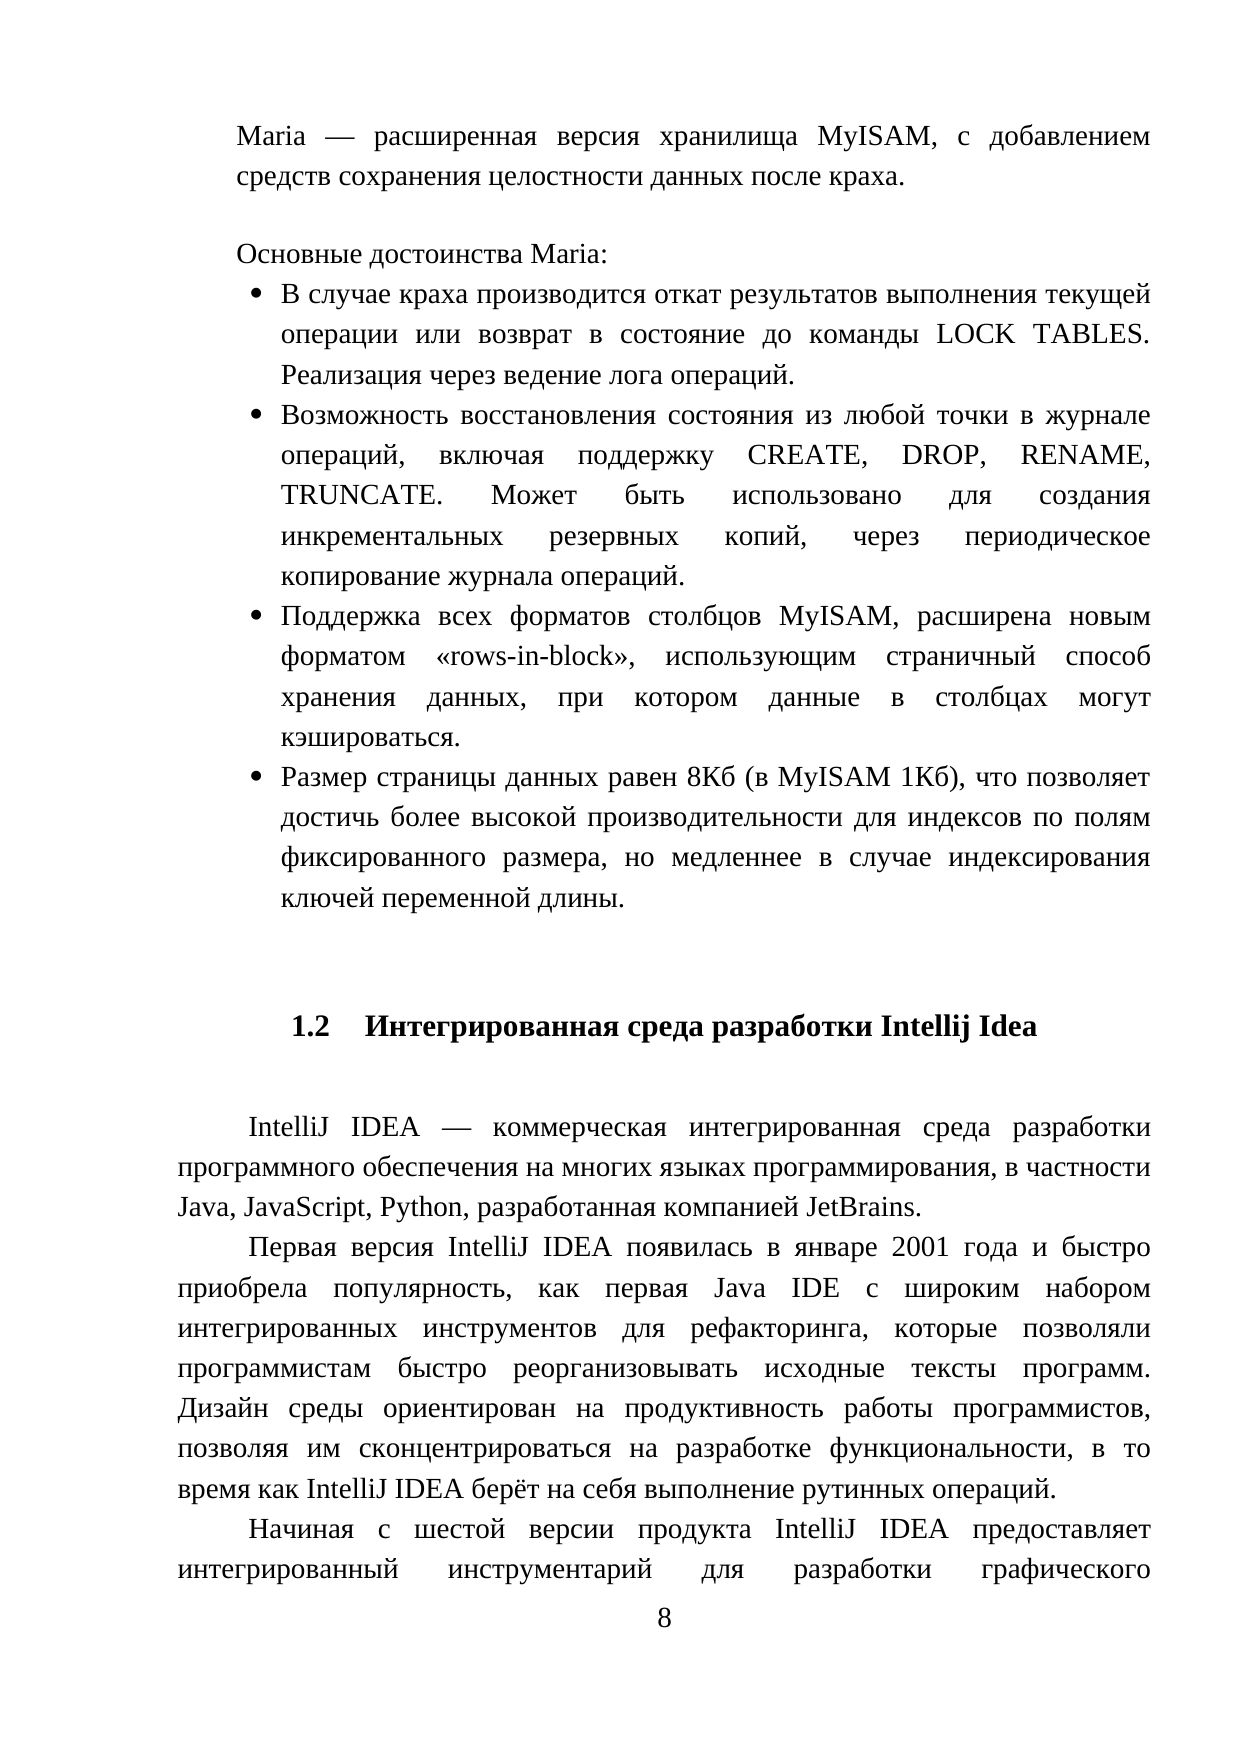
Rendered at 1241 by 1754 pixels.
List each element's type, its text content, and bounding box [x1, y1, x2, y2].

list Размер страницы данных равен 8Кб (в MyISAM 1Кб), что позволяет достичь более высокой производительности для индексов по полям фиксированного размера, но медленнее в случае индексирования ключей переменной длины. [251, 759, 1152, 913]
subtitle Интегрированная среда разработки Intellij Idea [177, 1007, 1152, 1043]
text Основные достоинства Maria: [236, 236, 1152, 269]
text Maria — расширенная версия хранилища MyISAM, с добавлением средств сохранения целостности данных после краха. [236, 118, 1152, 192]
list Поддержка всех форматов столбцов MyISAM, расширена новым форматом «rows-in-block», использующим страничный способ хранения данных, при котором данные в столбцах могут кэшироваться. [251, 598, 1152, 752]
list В случае краха производится откат результатов выполнения текущей операции или возврат в состояние до команды LOCK TABLES. Реализация через ведение лога операций. [251, 276, 1152, 390]
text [177, 1511, 1152, 1585]
list Возможность восстановления состояния из любой точки в журнале операций, включая поддержку CREATE, DROP, RENAME, TRUNCATE. Может быть использовано для создания инкрементальных резервных копий, через периодическое копирование журнала операций. [251, 397, 1152, 591]
text Первая версия IntelliJ IDEA появилась в январе 2001 года и быстро приобрела популярность, как первая Java IDE с широким набором интегрированных инструментов для рефакторинга, которые позволяли программистам быстро реорганизовывать исходные тексты программ. Дизайн среды ориентирован на продуктивность работы программистов, позволяя им сконцентрироваться на разработке функциональности, в то время как IntelliJ IDEA берёт на себя выполнение рутинных операций. [177, 1229, 1152, 1504]
text IntelliJ IDEA — коммерческая интегрированная среда разработки программного обеспечения на многих языках программирования, в частности Java, JavaScript, Python, разработанная компанией JetBrains. [177, 1109, 1152, 1223]
